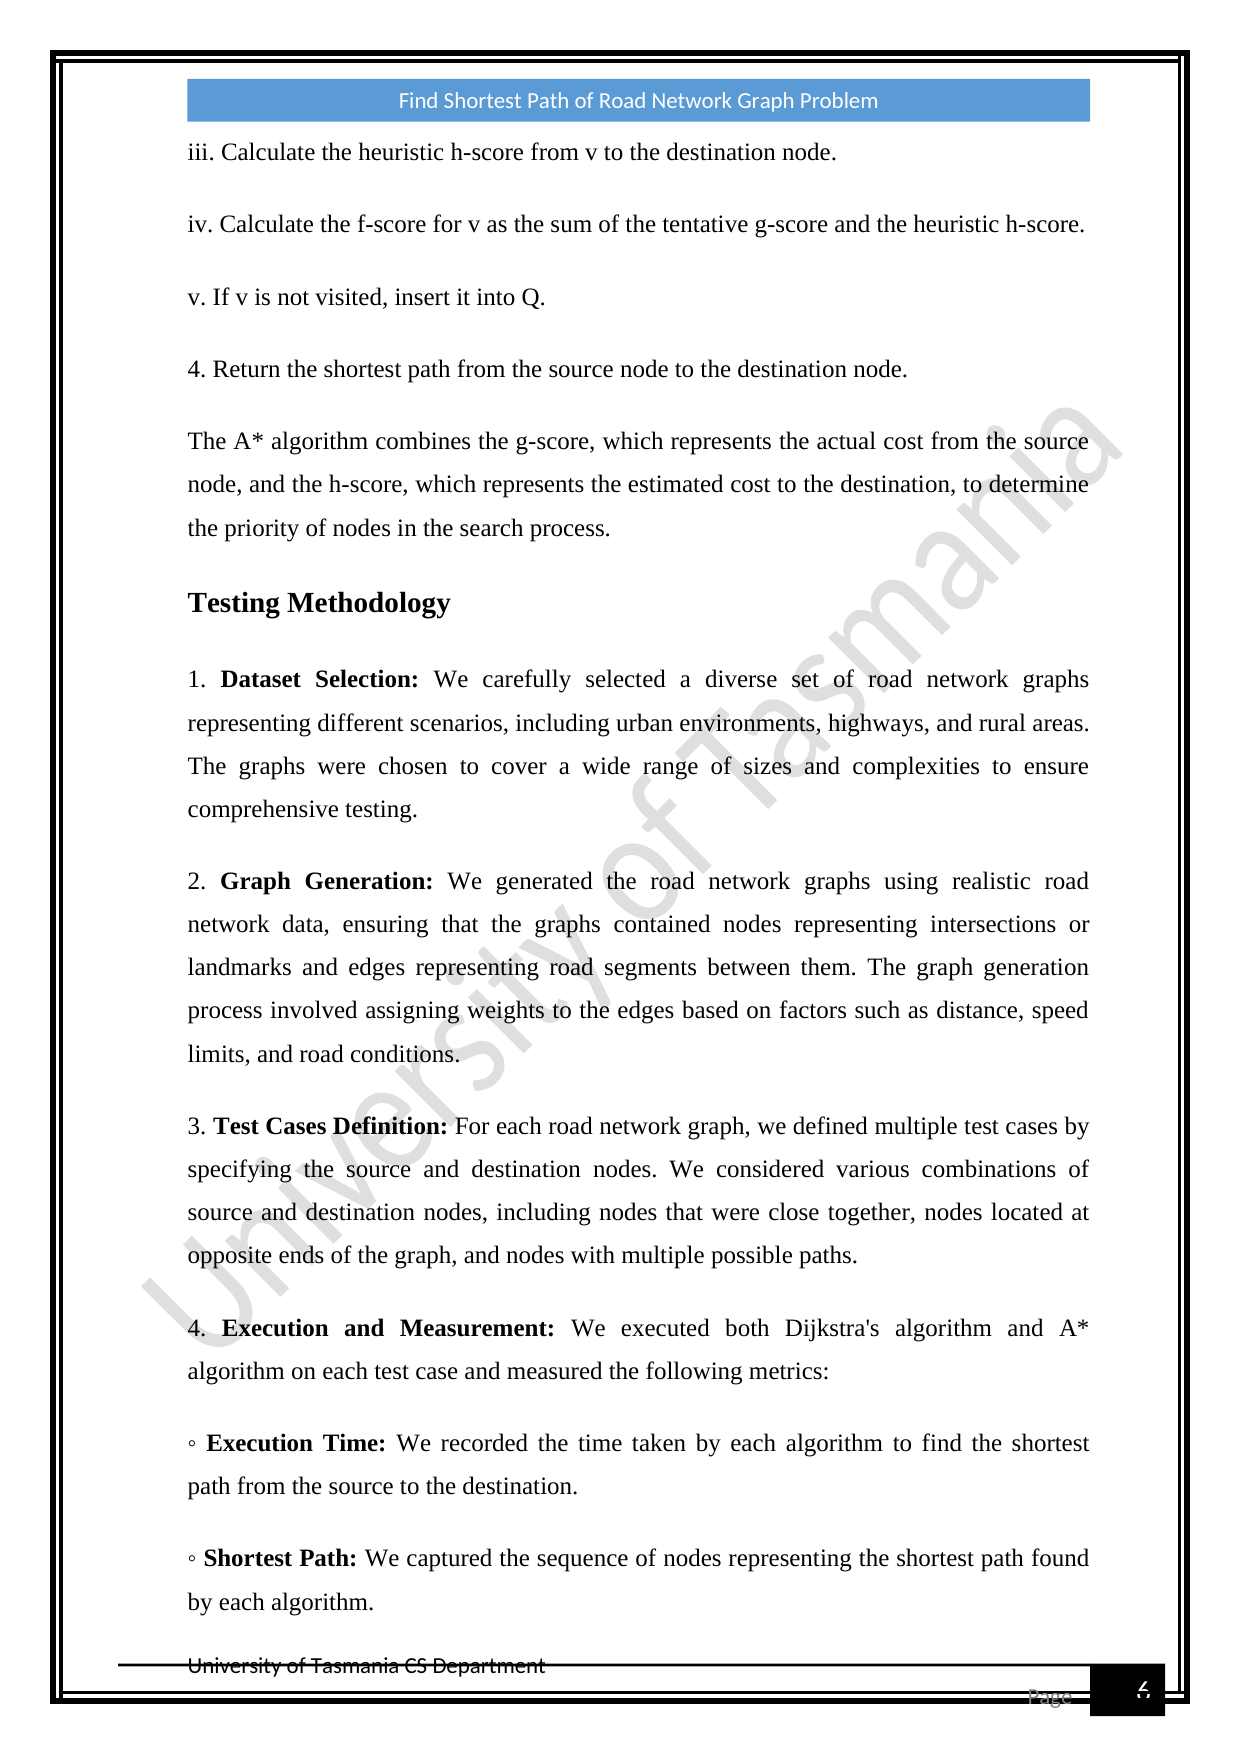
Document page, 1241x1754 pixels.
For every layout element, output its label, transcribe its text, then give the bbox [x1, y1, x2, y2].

text iv. Calculate the f-score for v as the sum of the tentative g-score and the heuristic h-score. [187, 209, 1090, 238]
text Testing Methodology [187, 585, 1090, 618]
text 2. Graph Generation: We generated the road network graphs using realistic road network data, ensuring that the graphs contained nodes representing intersections or landmarks and edges representing road segments between them. The graph generation process involved assigning weights to the edges based on factors such as distance, speed limits, and road conditions. [187, 866, 1090, 1067]
text v. If v is not visited, insert it into Q. [187, 282, 1090, 311]
text 1. Dataset Selection: We carefully selected a diverse set of road network graphs representing different scenarios, including urban environments, highways, and rural areas. The graphs were chosen to cover a wide range of sizes and complexities to ensure comprehensive testing. [187, 664, 1090, 823]
text iii. Calculate the heuristic h-score from v to the destination node. [187, 122, 1090, 166]
text 4. Execution and Measurement: We executed both Dijkstra's algorithm and A* algorithm on each test case and measured the following metrics: [187, 1313, 1090, 1384]
text ◦ Execution Time: We recorded the time taken by each algorithm to find the shortest path from the source to the destination. [187, 1428, 1090, 1500]
text The A* algorithm combines the g-score, which represents the actual cost from the source node, and the h-score, which represents the estimated cost to the destination, to determine the priority of nodes in the search process. [187, 426, 1090, 541]
text 4. Return the shortest path from the source node to the destination node. [187, 354, 1090, 383]
text ◦ Shortest Path: We captured the sequence of nodes representing the shortest path found by each algorithm. [187, 1543, 1090, 1615]
text 3. Test Cases Definition: For each road network graph, we defined multiple test cases by specifying the source and destination nodes. We considered various combinations of source and destination nodes, including nodes that were close together, nodes located at opposite ends of the graph, and nodes with multiple possible paths. [187, 1111, 1090, 1269]
